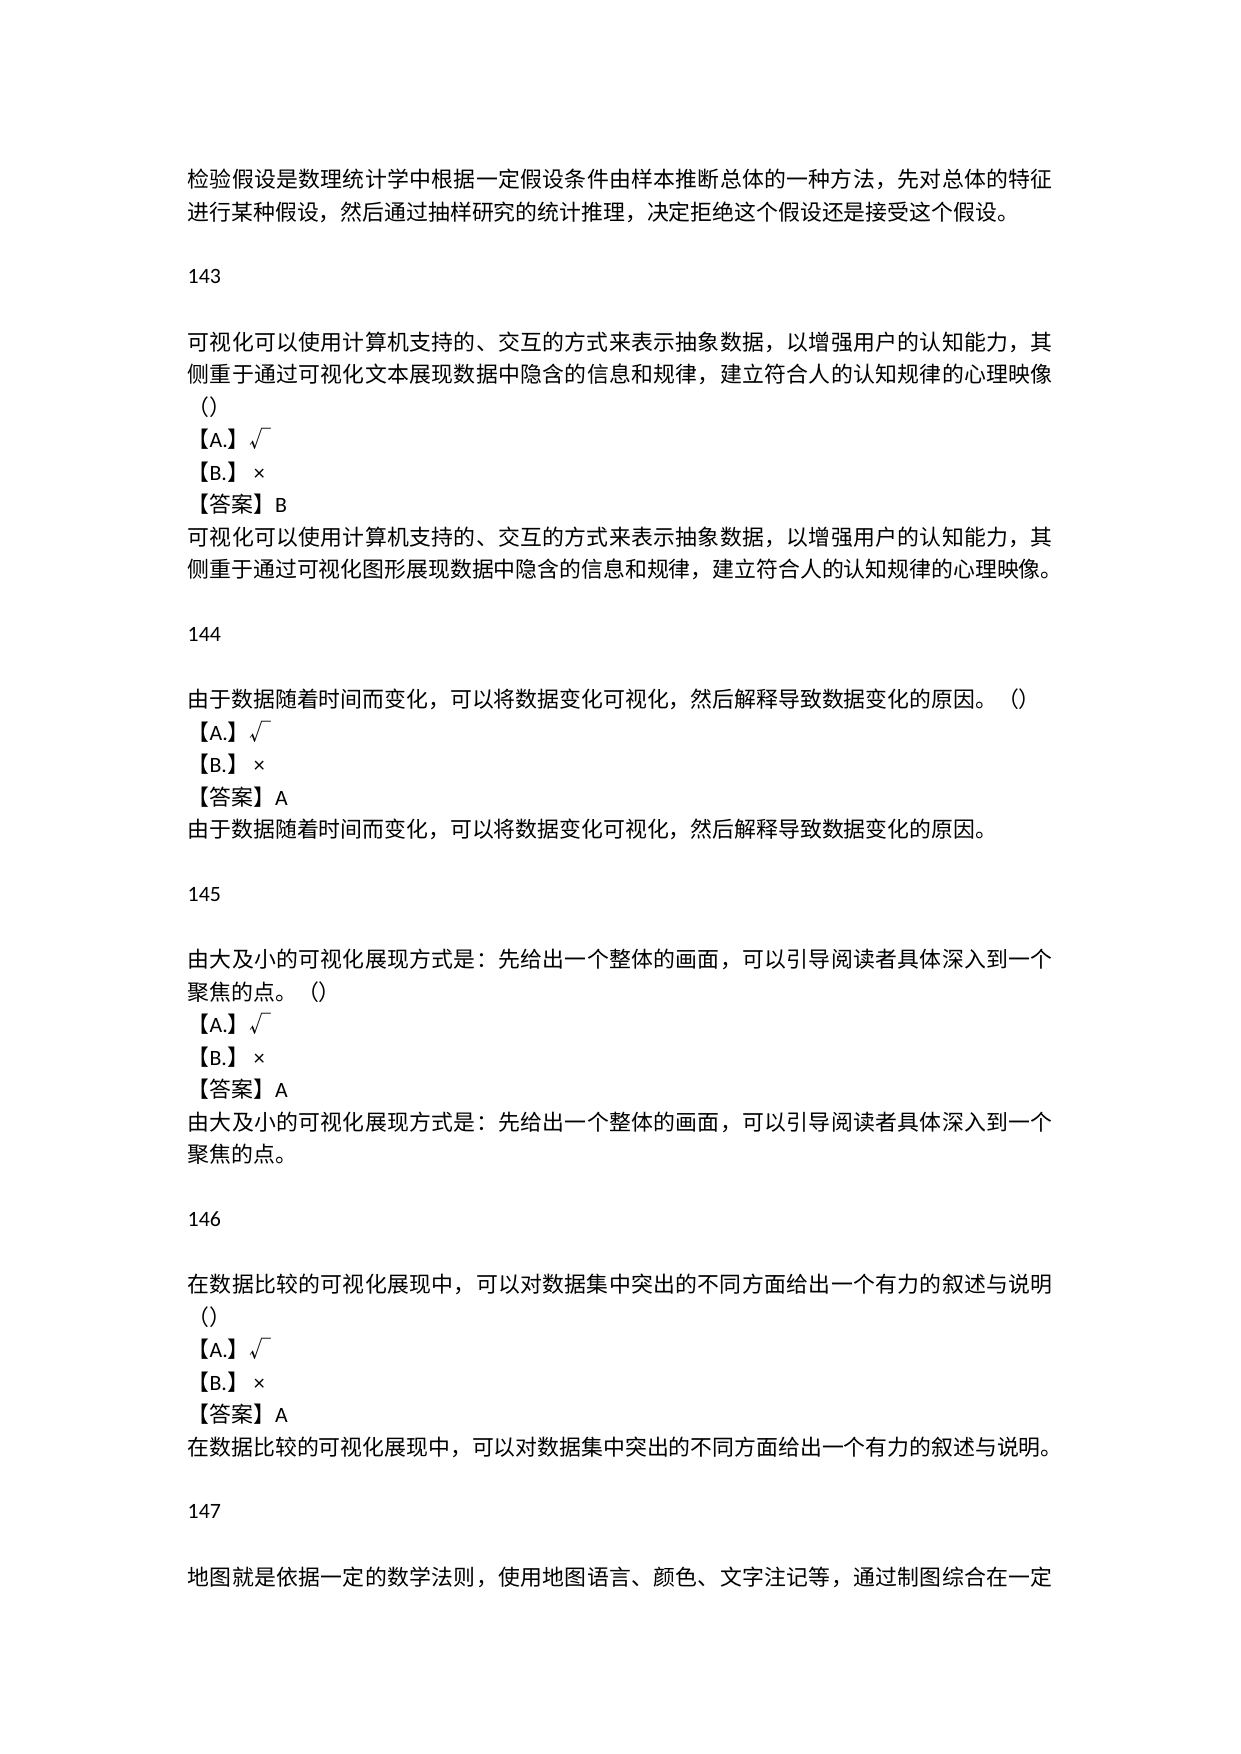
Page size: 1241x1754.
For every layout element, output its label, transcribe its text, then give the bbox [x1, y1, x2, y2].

text 144 [187, 617, 1053, 649]
text 由于数据随着时间而变化，可以将数据变化可视化，然后解释导致数据变化的原因。 [187, 812, 1053, 844]
text 【B.】 × [187, 1364, 1053, 1397]
text 可视化可以使用计算机支持的、交互的方式来表示抽象数据，以增强用户的认知能力，其侧重于通过可视化文本展现数据中隐含的信息和规律，建立符合人的认知规律的心理映像。（） [187, 324, 1053, 422]
text 在数据比较的可视化展现中，可以对数据集中突出的不同方面给出一个有力的叙述与说明。 [187, 1429, 1053, 1462]
text 143 [187, 259, 1053, 292]
text 【答案】A [187, 1397, 1053, 1429]
text 【B.】 × [187, 454, 1053, 487]
text 【A.】√ [187, 714, 1053, 747]
text 由大及小的可视化展现方式是：先给出一个整体的画面，可以引导阅读者具体深入到一个聚焦的点。（） [187, 942, 1053, 1007]
text 【B.】 × [187, 747, 1053, 779]
text 145 [187, 877, 1053, 909]
text 146 [187, 1202, 1053, 1234]
text 【答案】B [187, 487, 1053, 519]
text 可视化可以使用计算机支持的、交互的方式来表示抽象数据，以增强用户的认知能力，其侧重于通过可视化图形展现数据中隐含的信息和规律，建立符合人的认知规律的心理映像。 [187, 519, 1053, 584]
text 在数据比较的可视化展现中，可以对数据集中突出的不同方面给出一个有力的叙述与说明。（） [187, 1267, 1053, 1332]
text 检验假设是数理统计学中根据一定假设条件由样本推断总体的一种方法，先对总体的特征进行某种假设，然后通过抽样研究的统计推理，决定拒绝这个假设还是接受这个假设。 [187, 162, 1053, 227]
text 【答案】A [187, 779, 1053, 812]
text 【A.】√ [187, 1007, 1053, 1039]
text 【答案】A [187, 1072, 1053, 1104]
text 由大及小的可视化展现方式是：先给出一个整体的画面，可以引导阅读者具体深入到一个聚焦的点。 [187, 1104, 1053, 1169]
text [187, 1559, 1053, 1592]
text 147 [187, 1494, 1053, 1527]
text 由于数据随着时间而变化，可以将数据变化可视化，然后解释导致数据变化的原因。（） [187, 682, 1053, 714]
text 【A.】√ [187, 422, 1053, 454]
text 【A.】√ [187, 1332, 1053, 1364]
text 【B.】 × [187, 1039, 1053, 1072]
